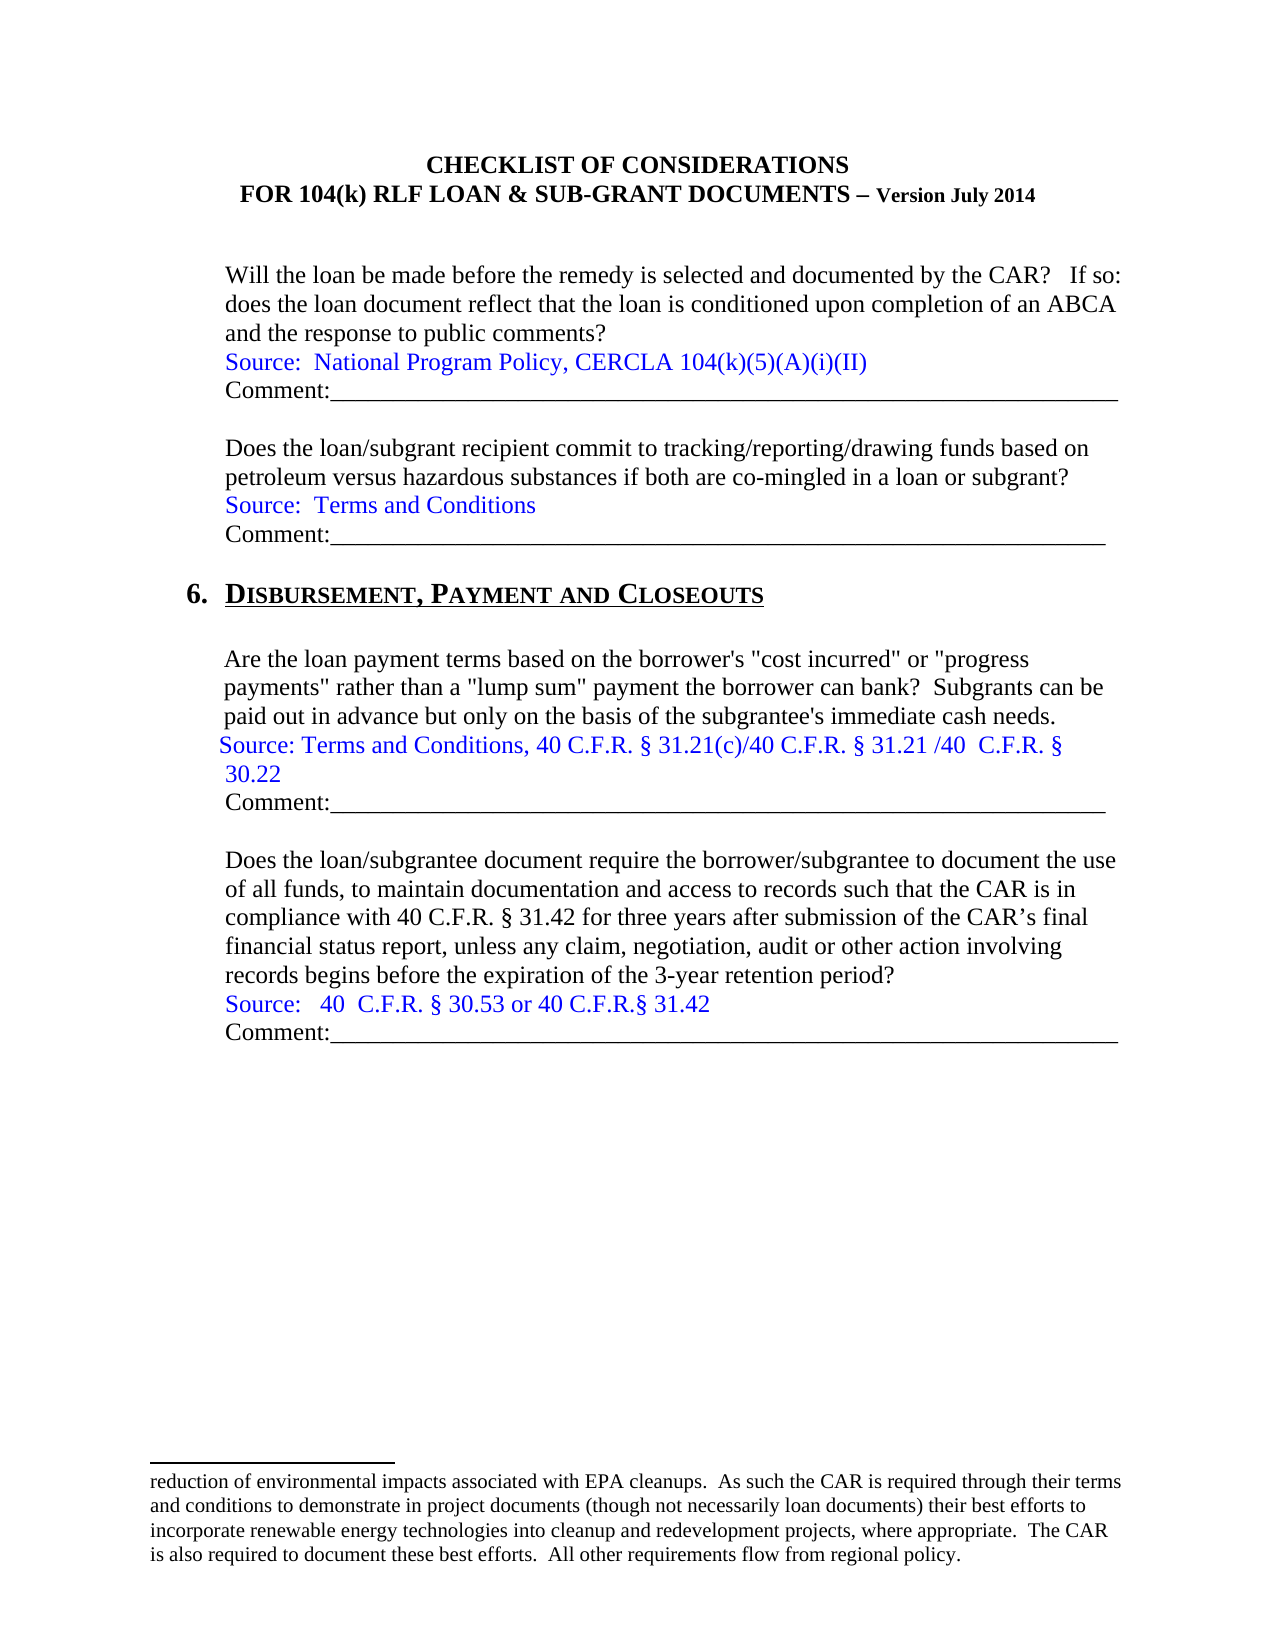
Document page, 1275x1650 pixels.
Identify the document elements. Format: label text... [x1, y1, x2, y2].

text Comment:_______________________________________________________________ [150, 375, 1125, 404]
text Source: 40 C.F.R. § 30.53 or 40 C.F.R.§ 31.42 [150, 989, 1125, 1017]
text does the loan document reflect that the loan is conditioned upon completion of an ABCA and the response to public comments? [225, 289, 1125, 347]
text Source: Terms and Conditions [150, 490, 1125, 519]
text petroleum versus hazardous substances if both are co-mingled in a loan or subgrant? [150, 462, 1125, 490]
text  Does the loan/subgrant recipient commit to tracking/reporting/drawing funds based on [150, 433, 1125, 462]
text Comment:_______________________________________________________________ [150, 1017, 1125, 1046]
text Comment:______________________________________________________________ [150, 787, 1125, 816]
text Comment:______________________________________________________________ [150, 519, 1125, 548]
text  Will the loan be made before the remedy is selected and documented by the CAR? If so: [187, 260, 1125, 289]
text Source: Terms and Conditions, 40 C.F.R. § 31.21(c)/40 C.F.R. § 31.21 /40 C.F.R. § 30.22 [169, 730, 1125, 787]
text  Does the loan/subgrantee document require the borrower/subgrantee to document the use of all funds, to maintain documentation and access to records such that the CAR is in compliance with 40 C.F.R. § 31.42 for three years after submission of the CAR’s final financial status report, unless any claim, negotiation, audit or other action involving records begins before the expiration of the 3-year retention period? [169, 845, 1125, 989]
list Disbursement, Payment and Closeouts [186, 577, 1125, 610]
text Source: National Program Policy, CERCLA 104(k)(5)(A)(i)(II) [225, 347, 1125, 375]
text  Are the loan payment terms based on the borrower's "cost incurred" or "progress payments" rather than a "lump sum" payment the borrower can bank? Subgrants can be paid out in advance but only on the basis of the subgrantee's immediate cash needs. [169, 644, 1125, 730]
